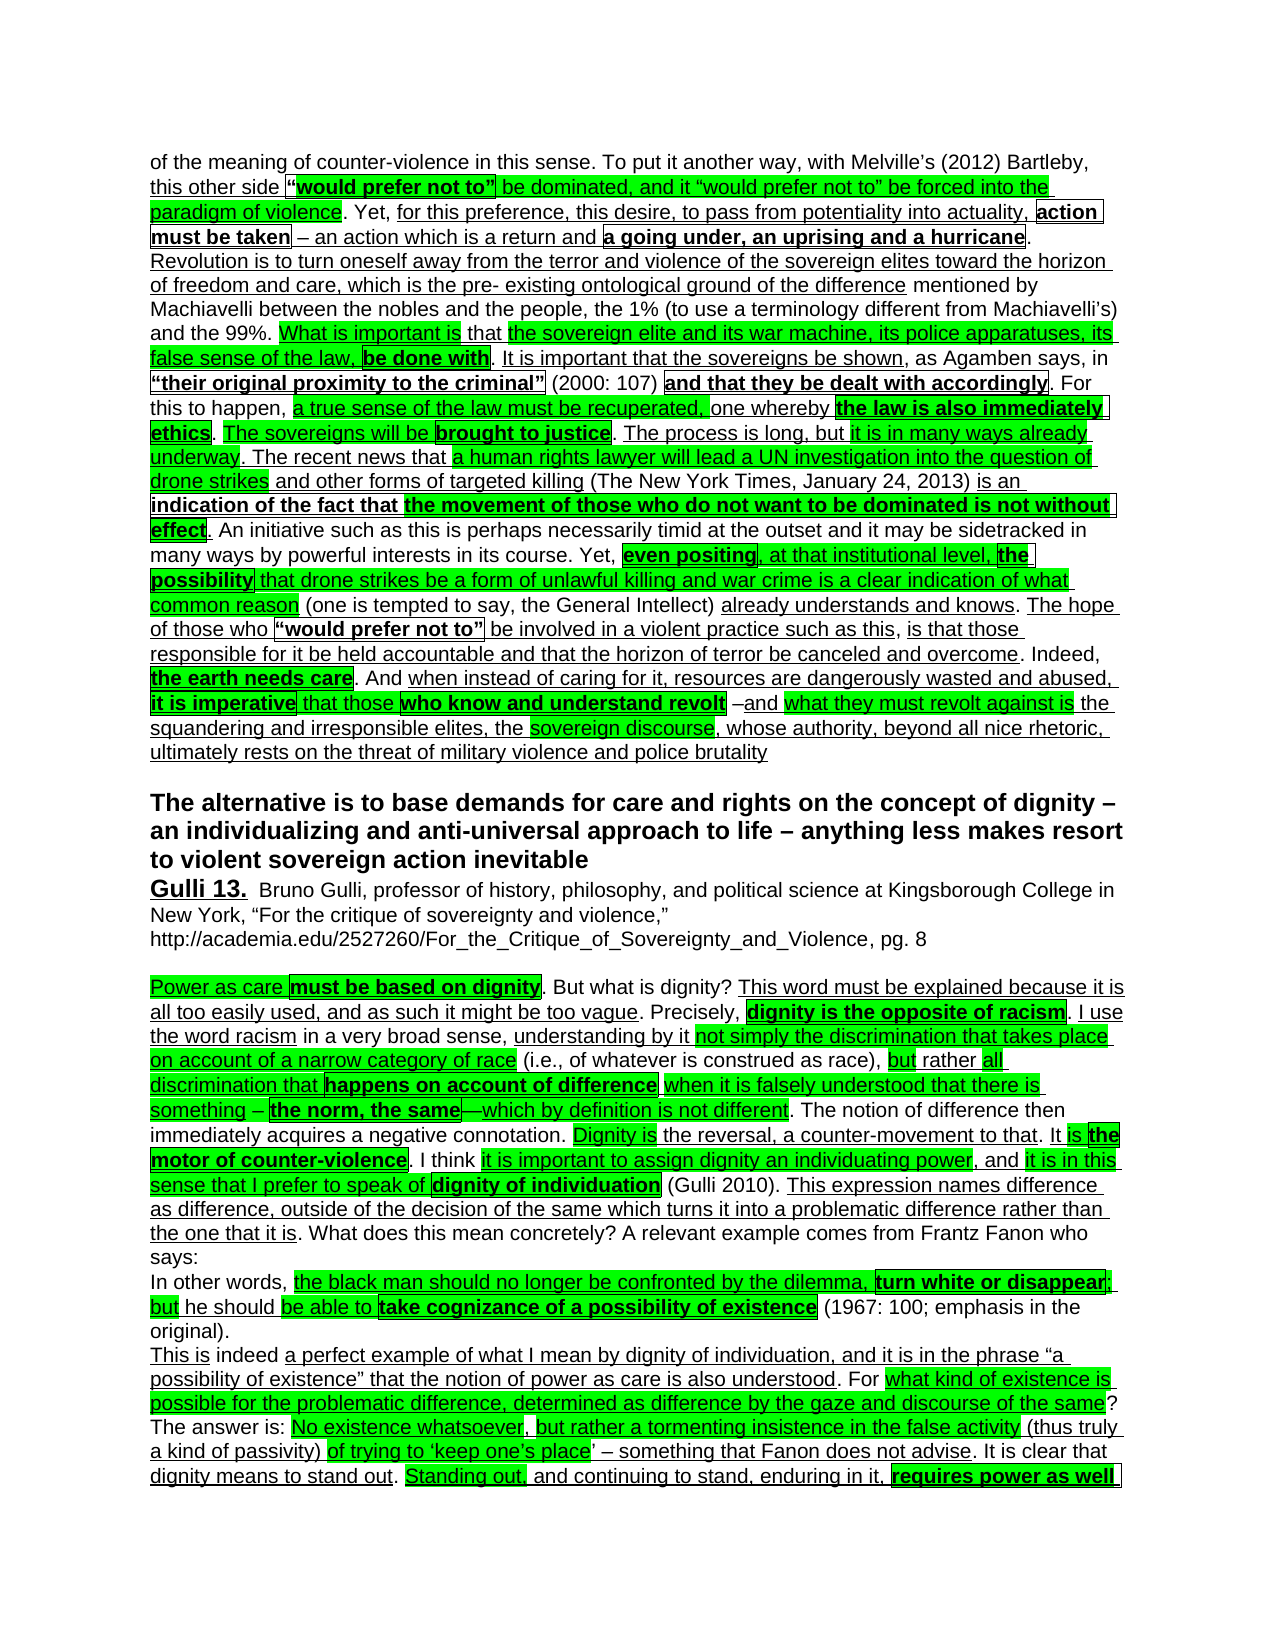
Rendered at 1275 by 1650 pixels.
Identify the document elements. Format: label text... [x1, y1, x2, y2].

text The alternative is to base demands for care and rights on the concept of dignity – an individualizing and anti-universal approach to life – anything less makes resort to violent sovereign action inevitable [150, 787, 1125, 874]
text Gulli 13. Bruno Gulli, professor of history, philosophy, and political science at Kingsborough College in New York, “For the critique of sovereignty and violence,” http://academia.edu/2527260/For_the_Critique_of_Sovereignty_and_Violence, pg. 8 [150, 874, 1125, 950]
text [150, 150, 1125, 763]
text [150, 1343, 1125, 1488]
text Power as care must be based on dignity. But what is dignity? This word must be explained because it is all too easily used, and as such it might be too vague. Precisely, dignity is the opposite of racism. I use the word racism in a very broad sense, understanding by it not simply the discrimination that takes place on account of a narrow category of race (i.e., of whatever is construed as race), but rather all discrimination that happens on account of difference when it is falsely understood that there is something – the norm, the same—which by definition is not different. The notion of difference then immediately acquires a negative connotation. Dignity is the reversal, a counter-movement to that. It is the motor of counter-violence. I think it is important to assign dignity an individuating power, and it is in this sense that I prefer to speak of dignity of individuation (Gulli 2010). This expression names difference as difference, outside of the decision of the same which turns it into a problematic difference rather than the one that it is. What does this mean concretely? A relevant example comes from Frantz Fanon who says: [150, 974, 1125, 1269]
text In other words, the black man should no longer be confronted by the dilemma, turn white or disappear; but he should be able to take cognizance of a possibility of existence (1967: 100; emphasis in the original). [150, 1269, 1125, 1343]
